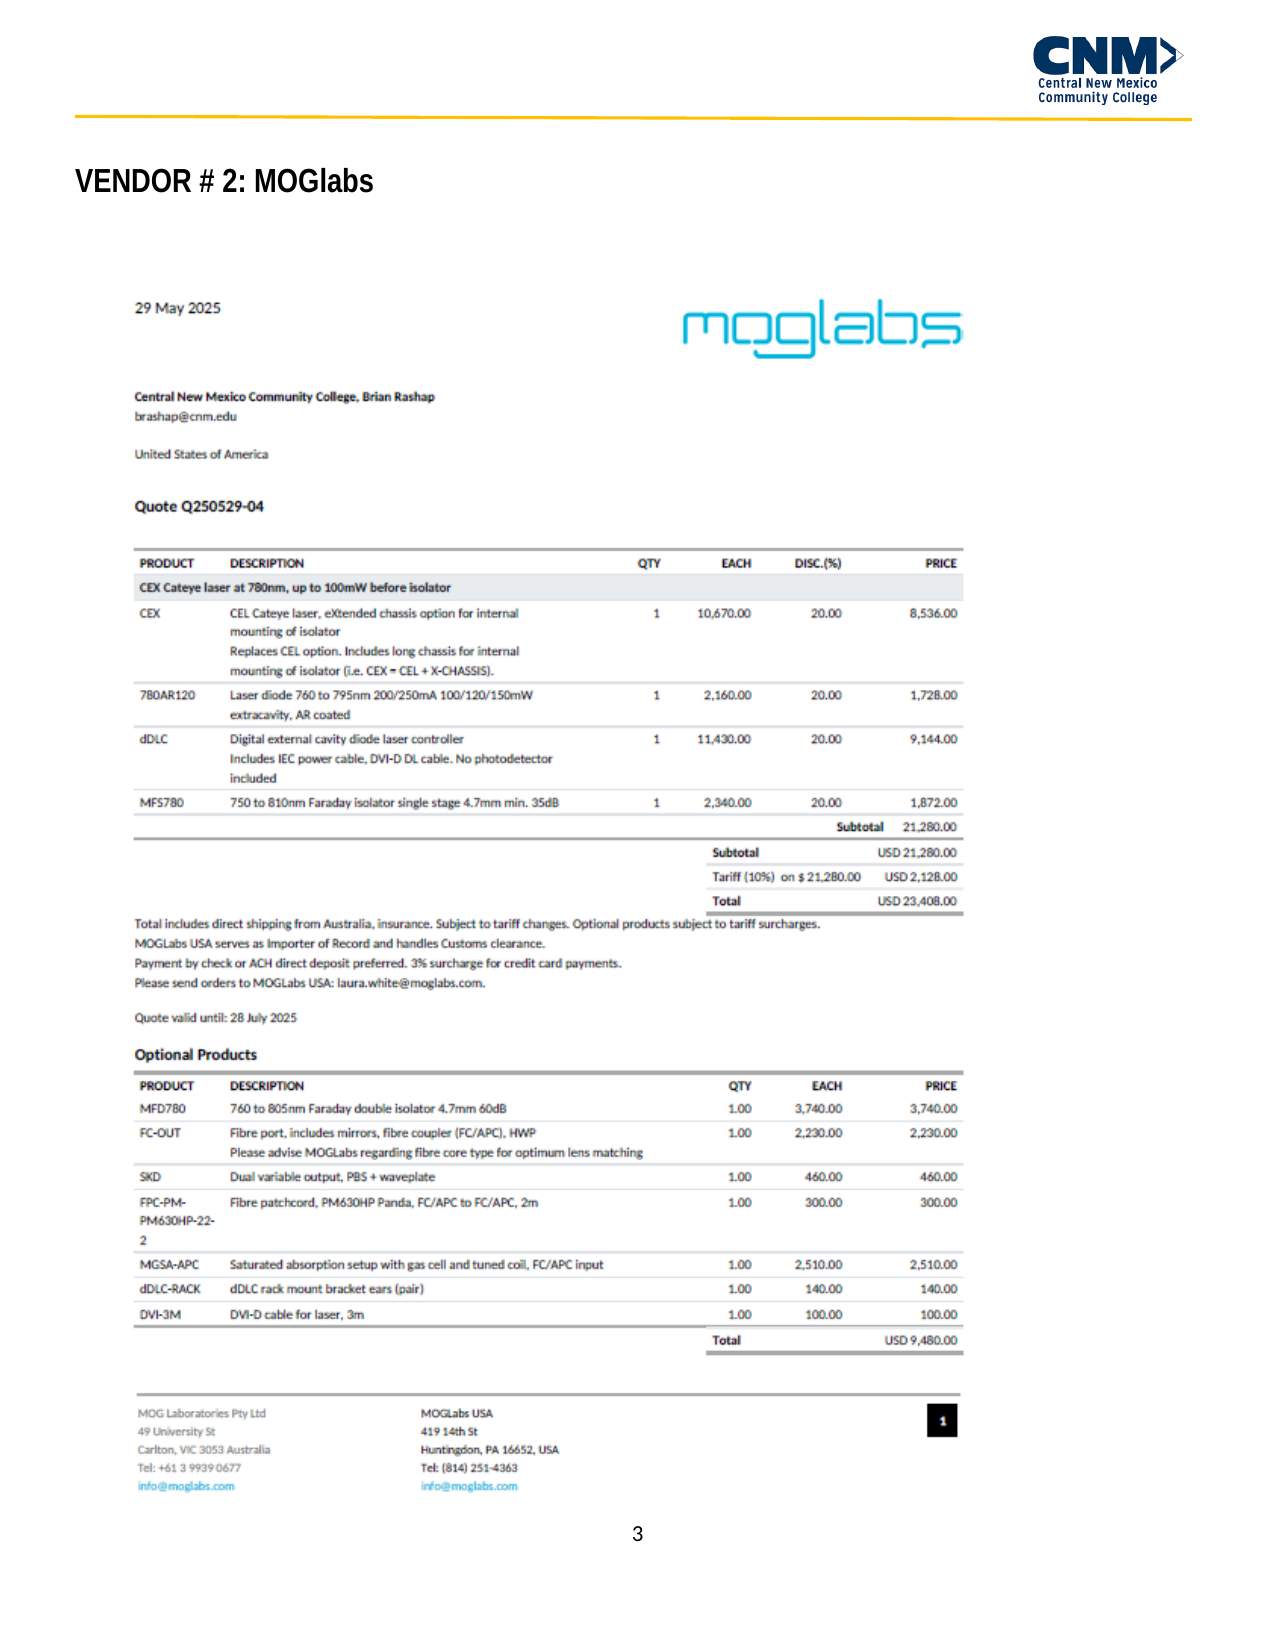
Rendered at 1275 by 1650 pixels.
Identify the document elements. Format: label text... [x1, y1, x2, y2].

text VENDOR # 2: MOGlabs [75, 161, 1200, 199]
picture [1011, 32, 1199, 105]
picture [75, 218, 991, 1510]
